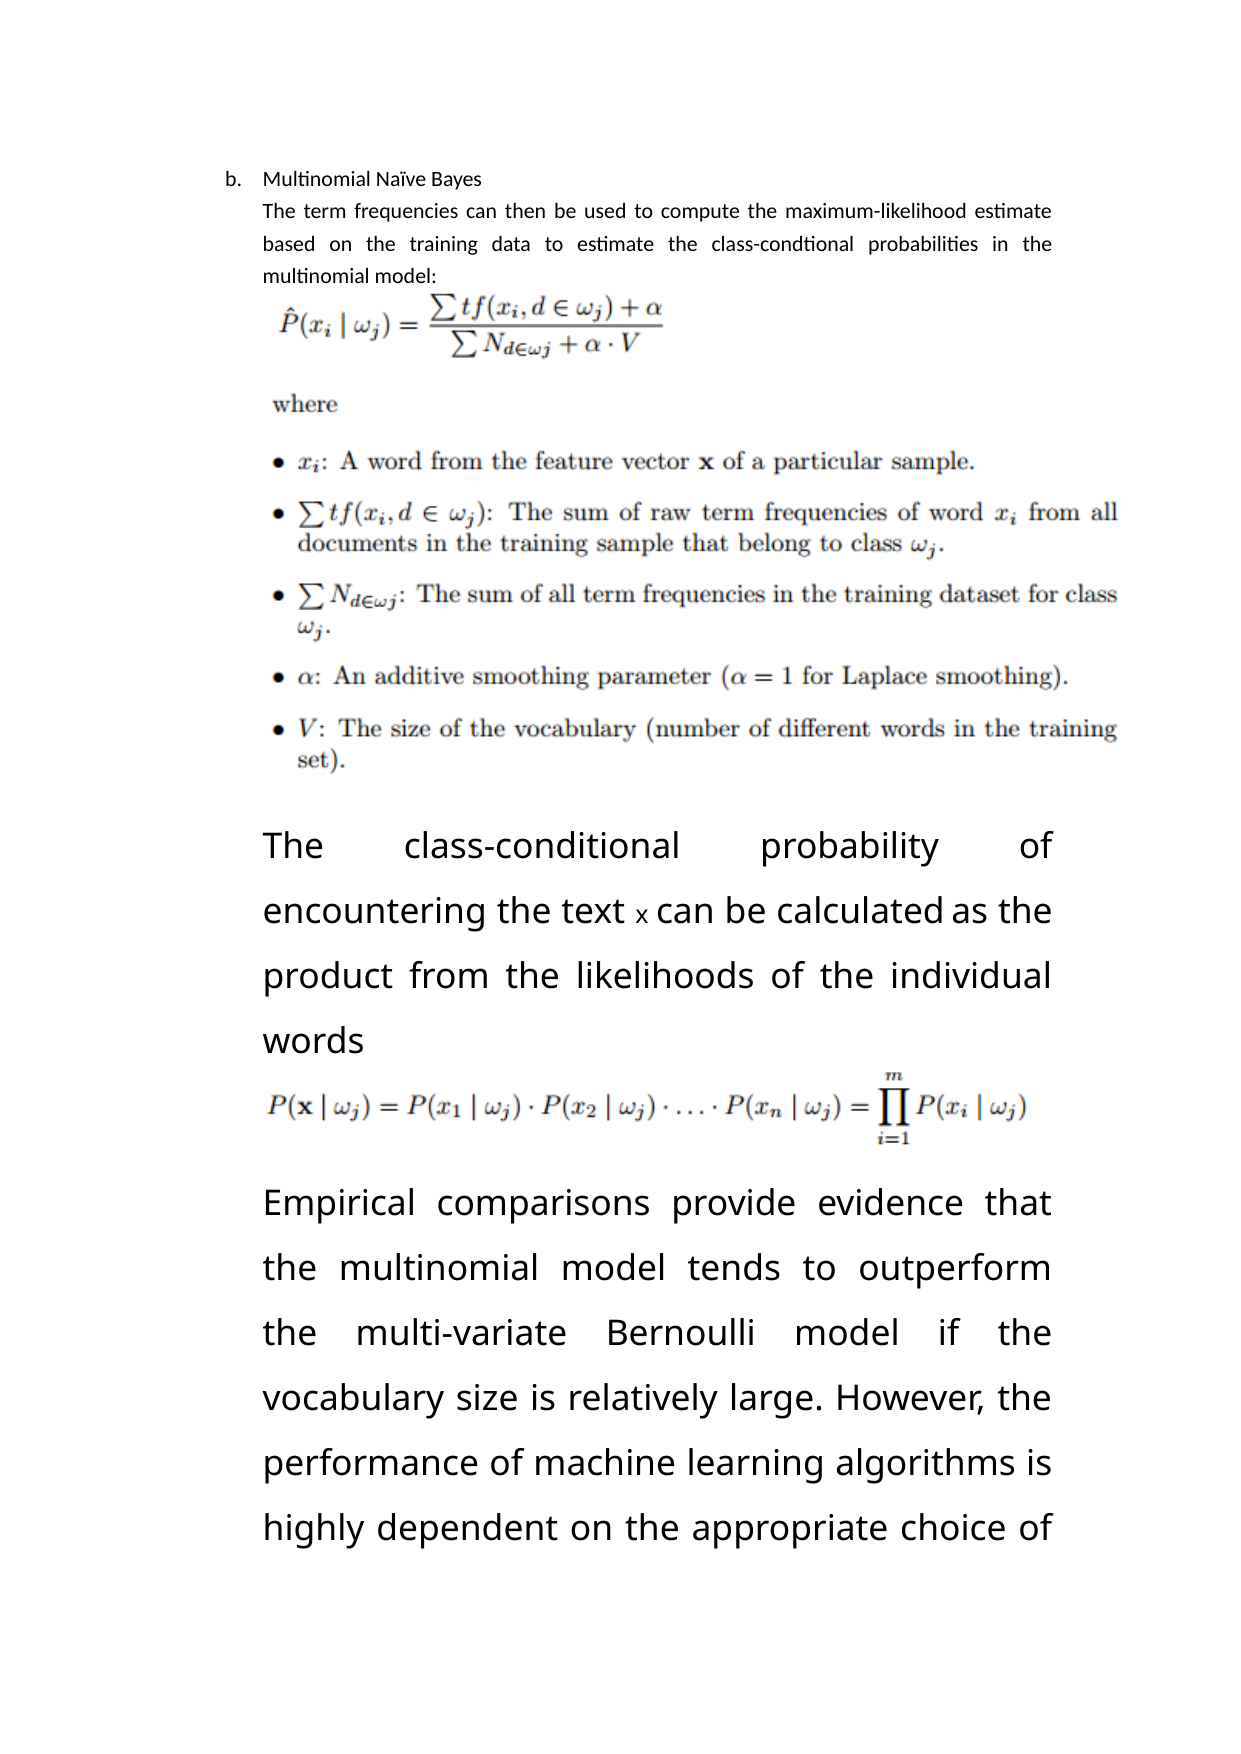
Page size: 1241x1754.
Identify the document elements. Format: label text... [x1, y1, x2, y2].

picture [262, 1072, 1033, 1151]
picture [262, 389, 1128, 780]
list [262, 1169, 1053, 1559]
list Multinomial Naïve Bayes [225, 162, 1053, 194]
list The class-conditional probability of encountering the text x can be calculated as the product from the likelihoods of the individual words [262, 812, 1053, 1072]
list The term frequencies can then be used to compute the maximum-likelihood estimate based on the training data to estimate the class-condtional probabilities in the multinomial model: [262, 194, 1053, 292]
picture [262, 292, 668, 361]
